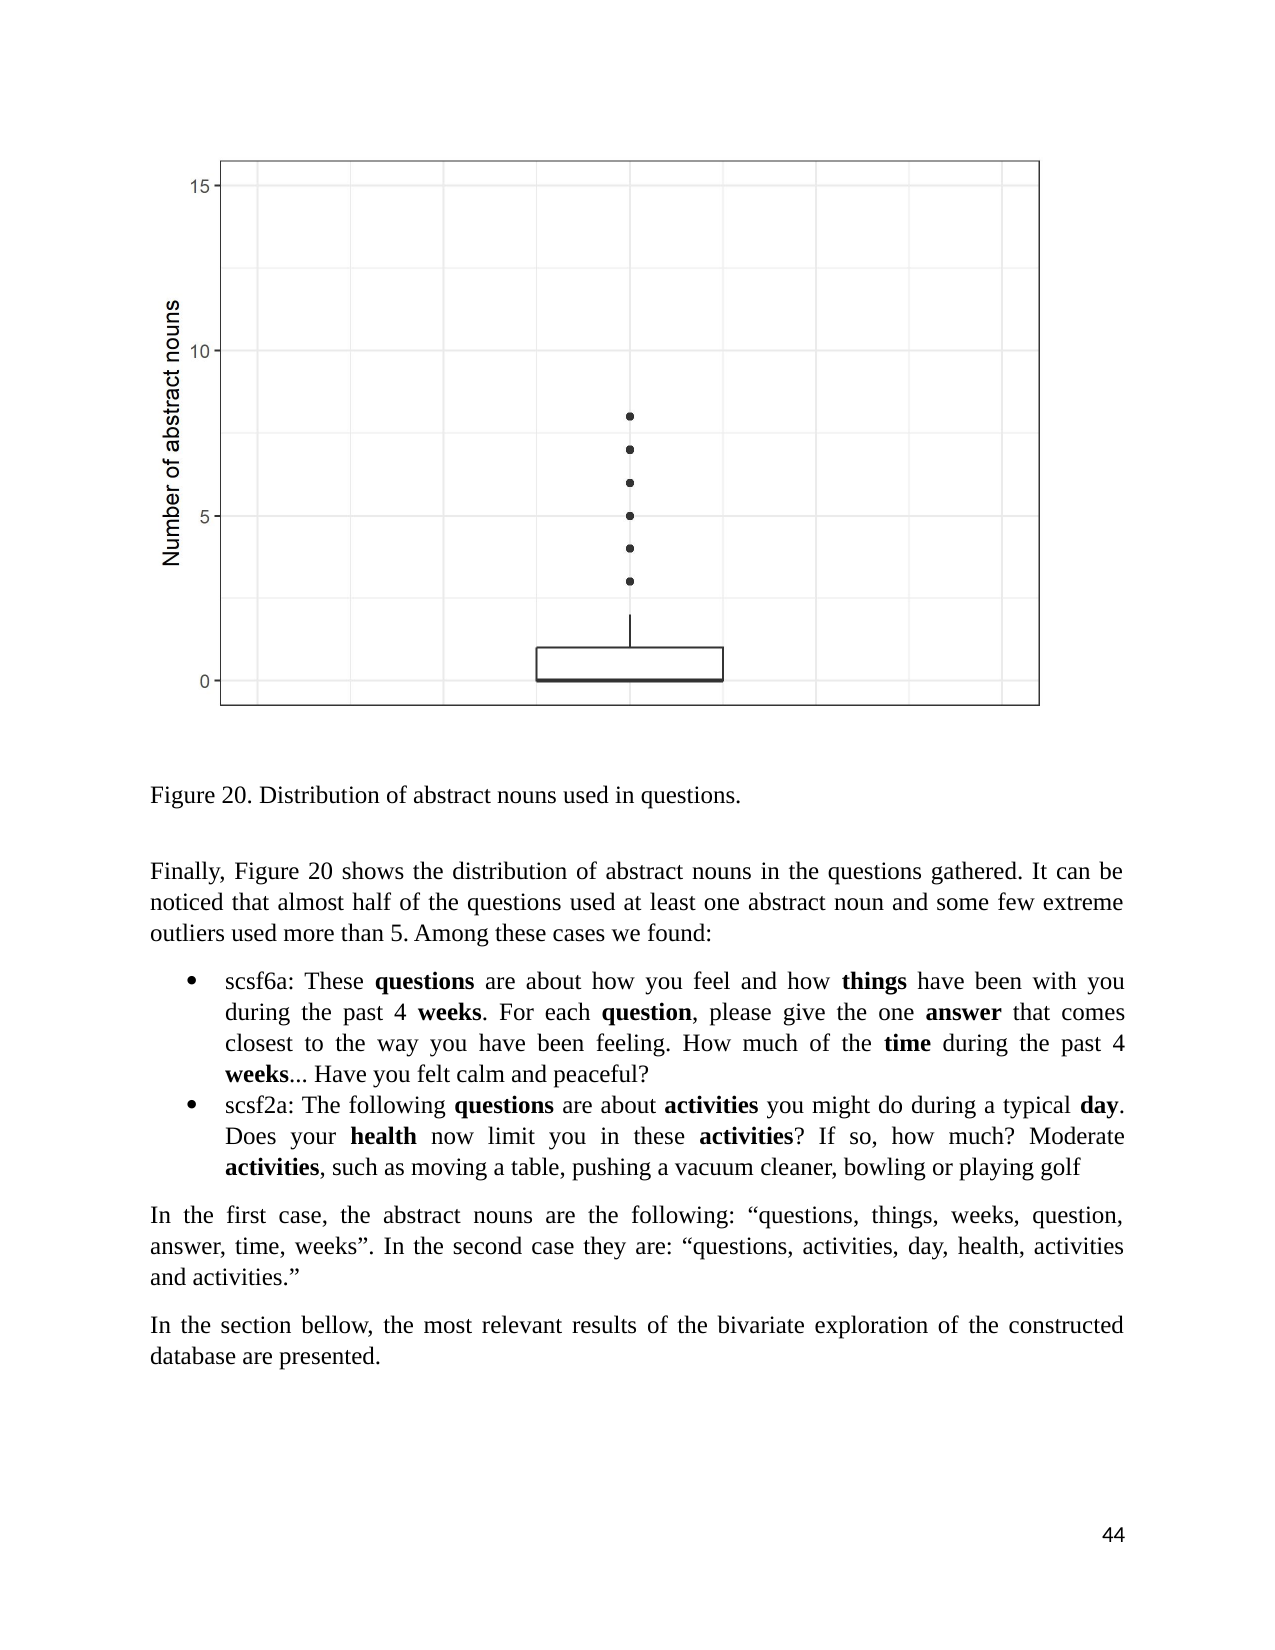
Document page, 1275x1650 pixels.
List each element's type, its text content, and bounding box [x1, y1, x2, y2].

picture [150, 150, 1050, 750]
list scsf6a: These questions are about how you feel and how things have been with you during the past 4 weeks. For each question, please give the one answer that comes closest to the way you have been feeling. How much of the time during the past 4 weeks... Have you felt calm and peaceful? [187, 966, 1125, 1088]
text In the section bellow, the most relevant results of the bivariate exploration of the constructed database are presented. [150, 1310, 1125, 1369]
list scsf2a: The following questions are about activities you might do during a typical day. Does your health now limit you in these activities? If so, how much? Moderate activities, such as moving a table, pushing a vacuum cleaner, bowling or playing golf [187, 1090, 1125, 1181]
text Figure 20. Distribution of abstract nouns used in questions. [150, 781, 1125, 809]
text In the first case, the abstract nouns are the following: “questions, things, weeks, question, answer, time, weeks”. In the second case they are: “questions, activities, day, health, activities and activities.” [150, 1200, 1125, 1291]
text Finally, Figure 20 shows the distribution of abstract nouns in the questions gathered. It can be noticed that almost half of the questions used at least one abstract noun and some few extreme outliers used more than 5. Among these cases we found: [150, 856, 1125, 947]
